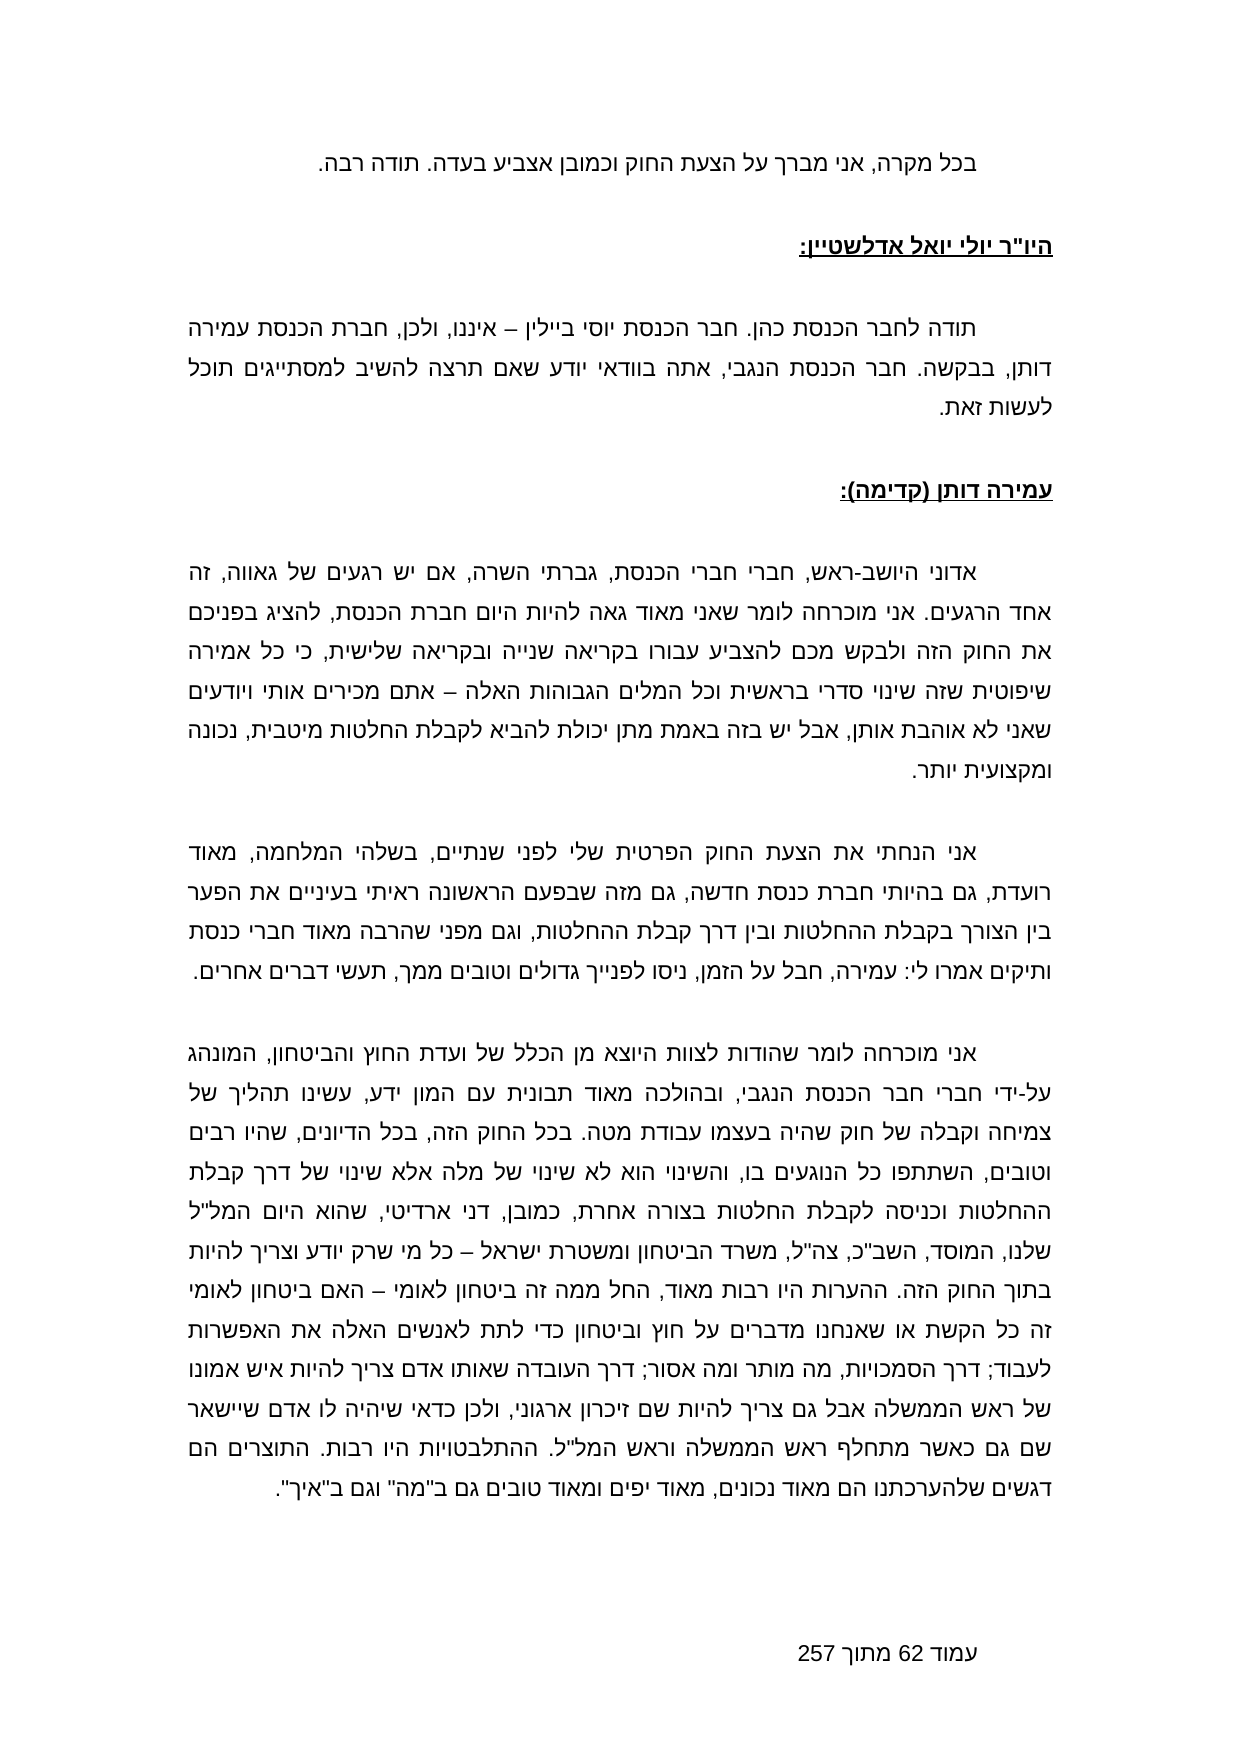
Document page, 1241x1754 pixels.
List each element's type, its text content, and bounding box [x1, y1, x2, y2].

text אני מוכרחה לומר שהודות לצוות היוצא מן הכלל של ועדת החוץ והביטחון, המונהג על-ידי חברי חבר הכנסת הנגבי, ובהולכה מאוד תבונית עם המון ידע, עשינו תהליך של צמיחה וקבלה של חוק שהיה בעצמו עבודת מטה. בכל החוק הזה, בכל הדיונים, שהיו רבים וטובים, השתתפו כל הנוגעים בו, והשינוי הוא לא שינוי של מלה אלא שינוי של דרך קבלת ההחלטות וכניסה לקבלת החלטות בצורה אחרת, כמובן, דני ארדיטי, שהוא היום המל"ל שלנו, המוסד, השב"כ, צה"ל, משרד הביטחון ומשטרת ישראל – כל מי שרק יודע וצריך להיות בתוך החוק הזה. ההערות היו רבות מאוד, החל ממה זה ביטחון לאומי – האם ביטחון לאומי זה כל הקשת או שאנחנו מדברים על חוץ וביטחון כדי לתת לאנשים האלה את האפשרות לעבוד; דרך הסמכויות, מה מותר ומה אסור; דרך העובדה שאותו אדם צריך להיות איש אמונו של ראש הממשלה אבל גם צריך להיות שם זיכרון ארגוני, ולכן כדאי שיהיה לו אדם שיישאר שם גם כאשר מתחלף ראש הממשלה וראש המל"ל. ההתלבטויות היו רבות. התוצרים הם דגשים שלהערכתנו הם מאוד נכונים, מאוד יפים ומאוד טובים גם ב"מה" וגם ב"איך". [187, 1040, 1053, 1501]
text בכל מקרה, אני מברך על הצעת החוק וכמובן אצביע בעדה. תודה רבה. [187, 150, 1053, 176]
text היו"ר יולי יואל אדלשטיין: [187, 233, 1053, 259]
text אני הנחתי את הצעת החוק הפרטית שלי לפני שנתיים, בשלהי המלחמה, מאוד רועדת, גם בהיותי חברת כנסת חדשה, גם מזה שבפעם הראשונה ראיתי בעיניים את הפער בין הצורך בקבלת ההחלטות ובין דרך קבלת ההחלטות, וגם מפני שהרבה מאוד חברי כנסת ותיקים אמרו לי: עמירה, חבל על הזמן, ניסו לפנייך גדולים וטובים ממך, תעשי דברים אחרים. [187, 839, 1053, 984]
text אדוני היושב-ראש, חברי חברי הכנסת, גברתי השרה, אם יש רגעים של גאווה, זה אחד הרגעים. אני מוכרחה לומר שאני מאוד גאה להיות היום חברת הכנסת, להציג בפניכם את החוק הזה ולבקש מכם להצביע עבורו בקריאה שנייה ובקריאה שלישית, כי כל אמירה שיפוטית שזה שינוי סדרי בראשית וכל המלים הגבוהות האלה – אתם מכירים אותי ויודעים שאני לא אוהבת אותן, אבל יש בזה באמת מתן יכולת להביא לקבלת החלטות מיטבית, נכונה ומקצועית יותר. [187, 559, 1053, 783]
text תודה לחבר הכנסת כהן. חבר הכנסת יוסי ביילין – איננו, ולכן, חברת הכנסת עמירה דותן, בבקשה. חבר הכנסת הנגבי, אתה בוודאי יודע שאם תרצה להשיב למסתייגים תוכל לעשות זאת. [187, 315, 1053, 421]
text עמירה דותן (קדימה): [187, 477, 1053, 503]
